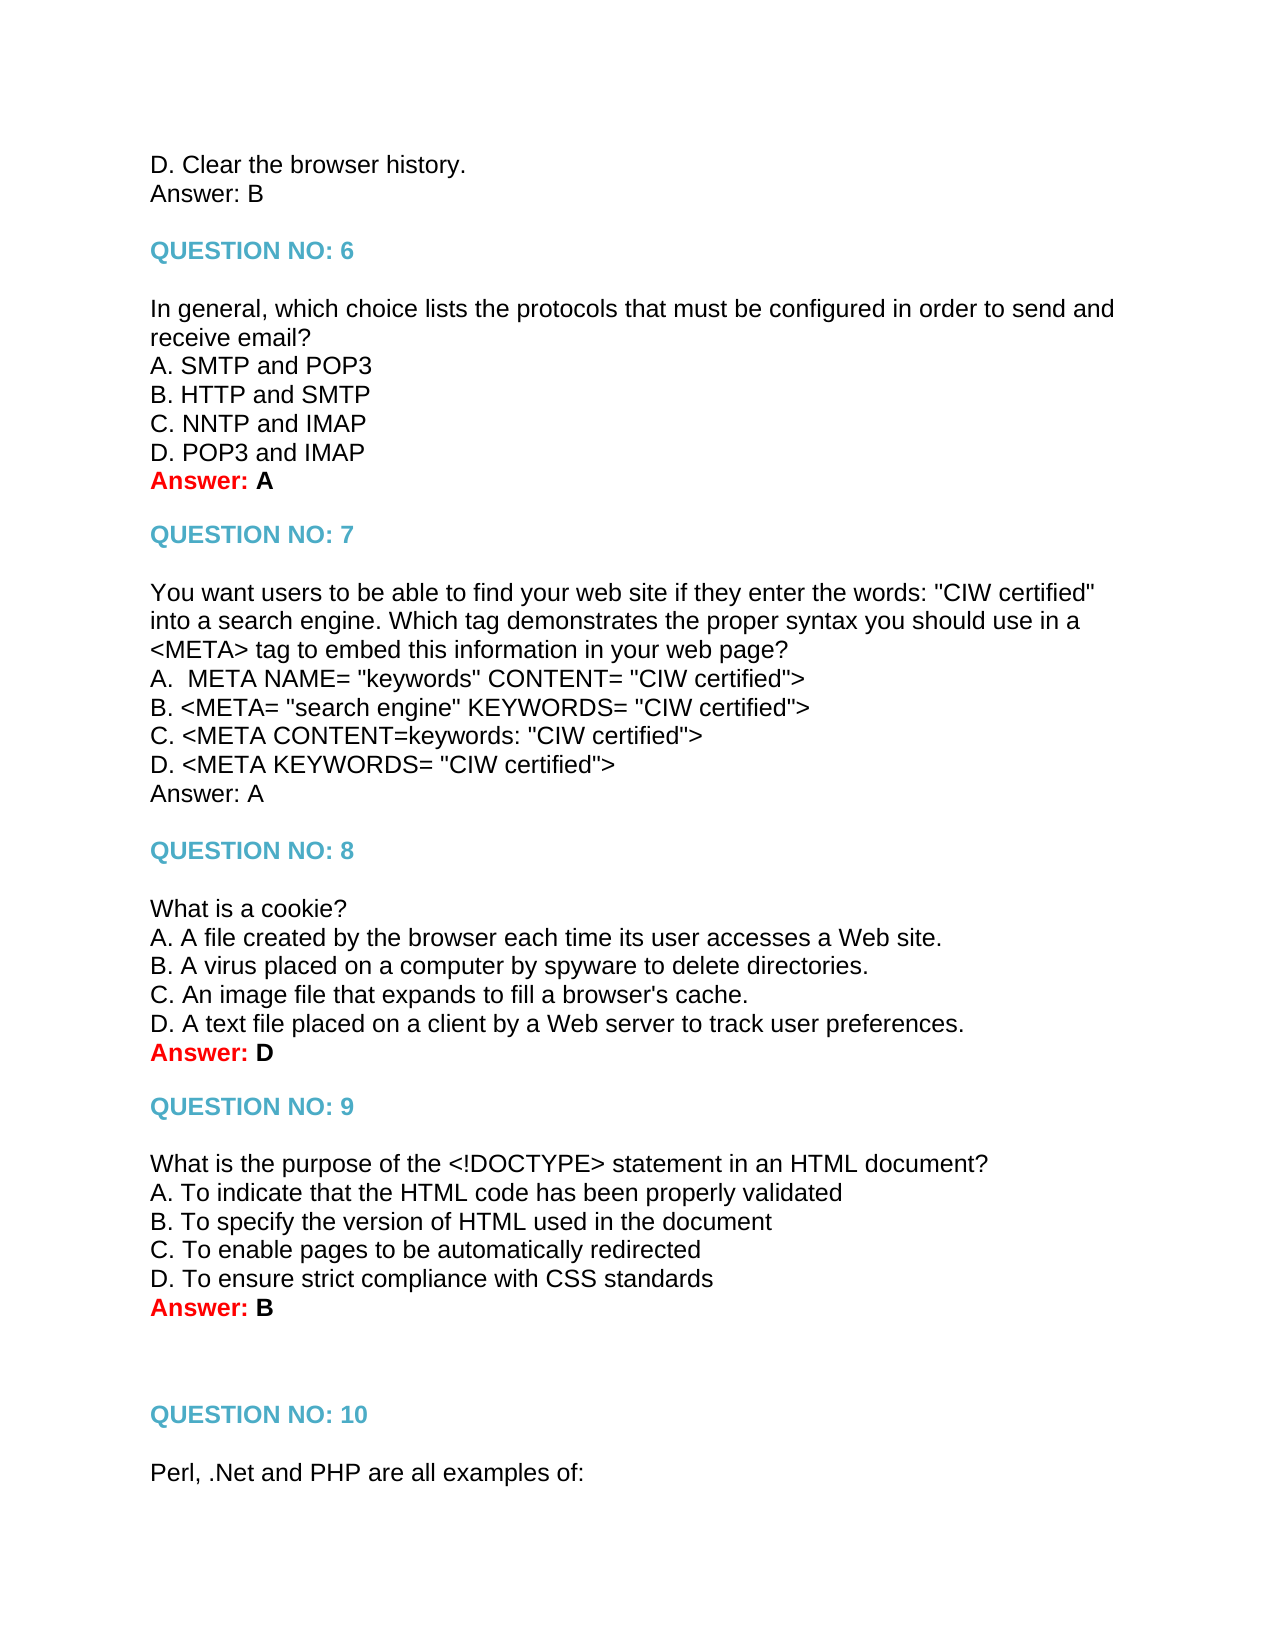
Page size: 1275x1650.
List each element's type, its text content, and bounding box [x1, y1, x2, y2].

text Answer: D [150, 1038, 1125, 1066]
text B. HTTP and SMTP [150, 380, 1125, 409]
text D. <META KEYWORDS= "CIW certified"> [150, 750, 1125, 779]
text D. POP3 and IMAP [150, 437, 1125, 466]
text B. A virus placed on a computer by spyware to delete directories. [150, 951, 1125, 980]
text In general, which choice lists the protocols that must be configured in order to send and receive email? [150, 294, 1125, 351]
text A. A file created by the browser each time its user accesses a Web site. [150, 923, 1125, 951]
text Answer: B [150, 1293, 1125, 1321]
text D. A text file placed on a client by a Web server to track user preferences. [150, 1009, 1125, 1038]
text What is the purpose of the <!DOCTYPE> statement in an HTML document? [150, 1149, 1125, 1178]
text C. NNTP and IMAP [150, 409, 1125, 437]
text QUESTION NO: 7 [150, 520, 1125, 549]
text A. META NAME= "keywords" CONTENT= "CIW certified"> [150, 664, 1125, 693]
text D. To ensure strict compliance with CSS standards [150, 1264, 1125, 1293]
text QUESTION NO: 8 [150, 836, 1125, 865]
text You want users to be able to find your web site if they enter the words: "CIW certified" into a search engine. Which tag demonstrates the proper syntax you should use in a <META> tag to embed this information in your web page? [150, 578, 1125, 664]
text B. To specify the version of HTML used in the document [150, 1206, 1125, 1235]
text Answer: A [150, 779, 1125, 808]
text What is a cookie? [150, 894, 1125, 923]
text A. SMTP and POP3 [150, 351, 1125, 380]
text QUESTION NO: 6 [150, 236, 1125, 265]
text C. <META CONTENT=keywords: "CIW certified"> [150, 721, 1125, 750]
text D. Clear the browser history. [150, 150, 1125, 179]
text Answer: A [150, 466, 1125, 495]
text Perl, .Net and PHP are all examples of: [150, 1458, 1125, 1487]
text C. To enable pages to be automatically redirected [150, 1235, 1125, 1264]
text A. To indicate that the HTML code has been properly validated [150, 1178, 1125, 1206]
text QUESTION NO: 9 [150, 1091, 1125, 1120]
text Answer: B [150, 179, 1125, 207]
text B. <META= "search engine" KEYWORDS= "CIW certified"> [150, 693, 1125, 721]
text C. An image file that expands to fill a browser's cache. [150, 980, 1125, 1009]
text QUESTION NO: 10 [150, 1400, 1125, 1429]
